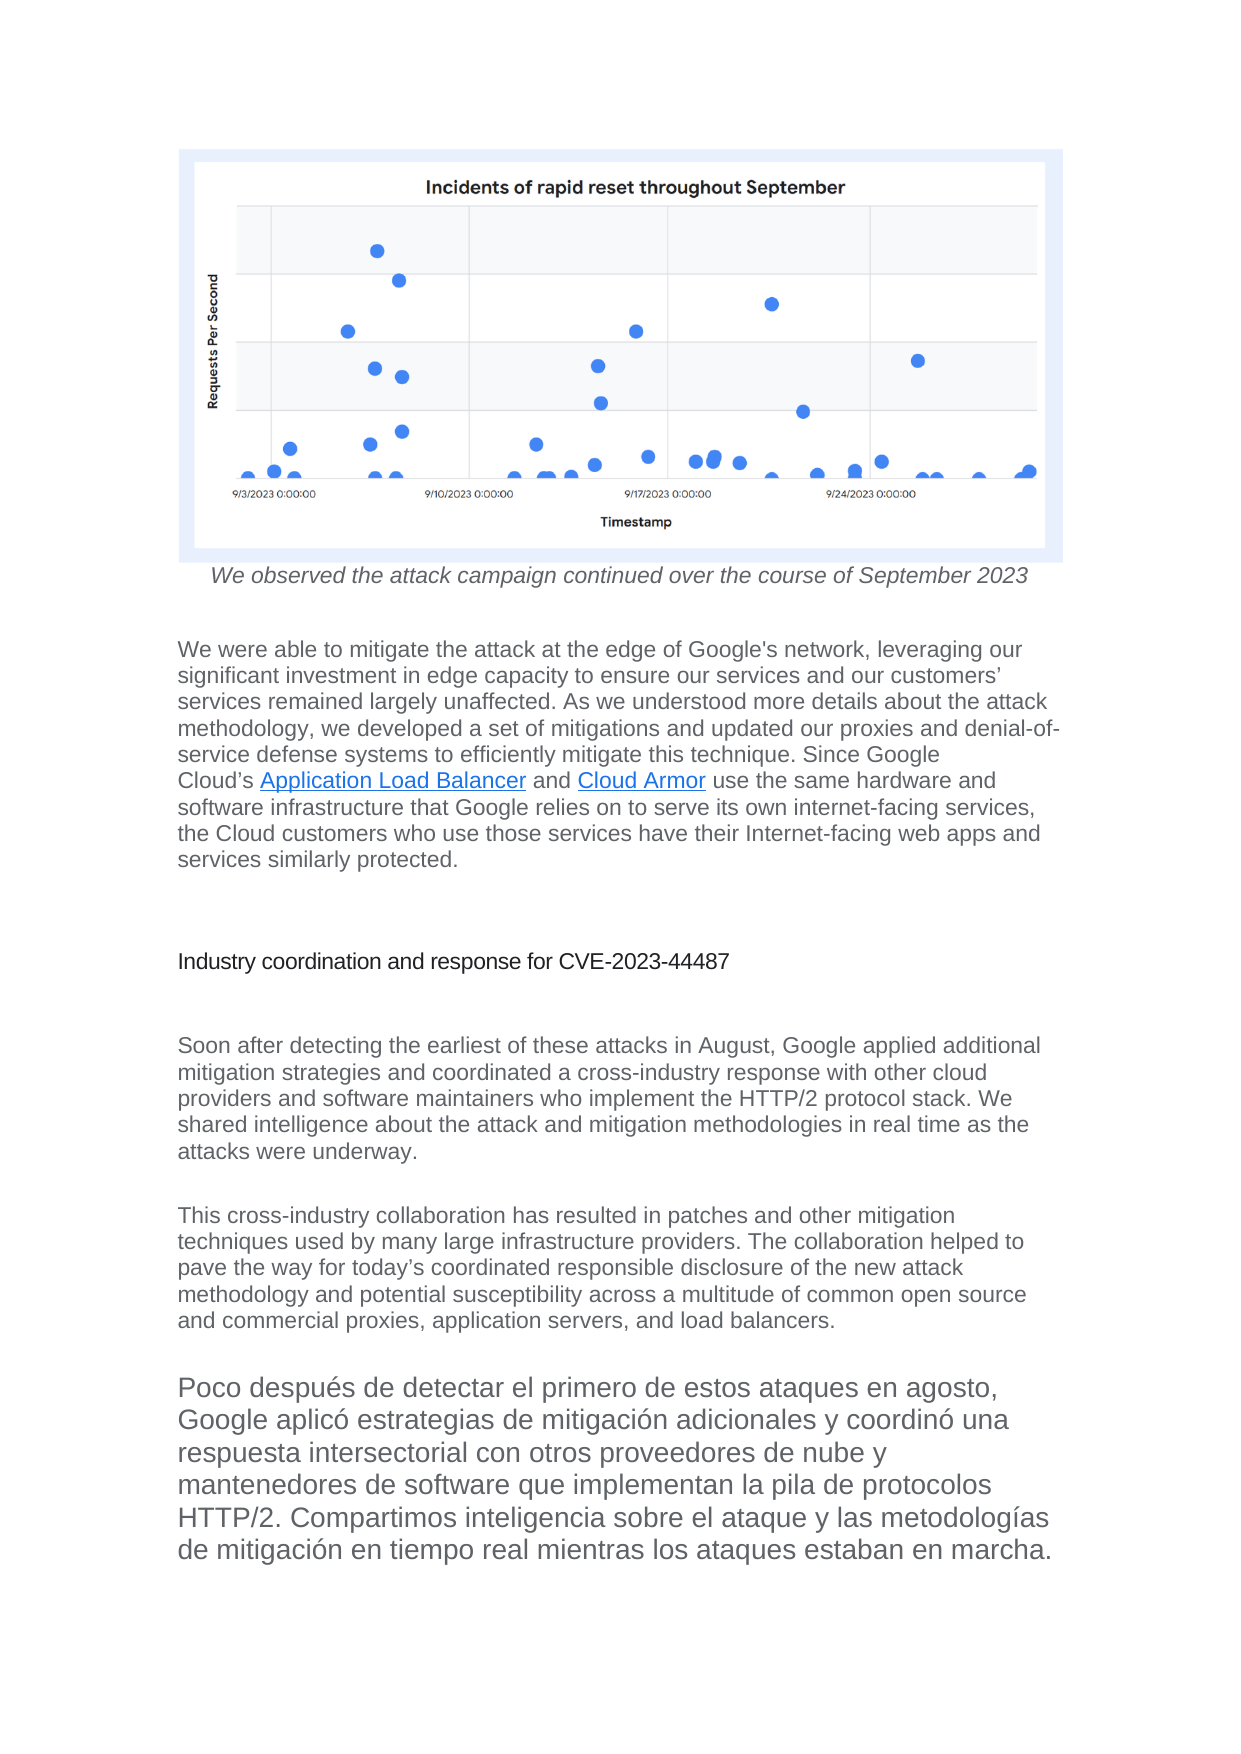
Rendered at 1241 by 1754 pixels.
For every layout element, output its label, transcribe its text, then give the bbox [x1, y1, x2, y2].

subtitle Industry coordination and response for CVE-2023-44487 [177, 948, 1063, 974]
text This cross-industry collaboration has resulted in patches and other mitigation techniques used by many large infrastructure providers. The collaboration helped to pave the way for today’s coordinated responsible disclosure of the new attack methodology and potential susceptibility across a multitude of common open source and commercial proxies, application servers, and load balancers. [177, 1202, 1063, 1333]
text Poco después de detectar el primero de estos ataques en agosto, Google aplicó estrategias de mitigación adicionales y coordinó una respuesta intersectorial con otros proveedores de nube y mantenedores de software que implementan la pila de protocolos HTTP/2. Compartimos inteligencia sobre el ataque y las metodologías de mitigación en tiempo real mientras los ataques estaban en marcha. [177, 1371, 1063, 1565]
text Soon after detecting the earliest of these attacks in August, Google applied additional mitigation strategies and coordinated a cross-industry response with other cloud providers and software maintainers who implement the HTTP/2 protocol stack. We shared intelligence about the attack and mitigation methodologies in real time as the attacks were underway. [177, 1032, 1063, 1164]
text We observed the attack campaign continued over the course of September 2023 [177, 563, 1063, 589]
text We were able to mitigate the attack at the edge of Google's network, leveraging our significant investment in edge capacity to ensure our services and our customers’ services remained largely unaffected. As we understood more details about the attack methodology, we developed a set of mitigations and updated our proxies and denial-of-service defense systems to efficiently mitigate this technique. Since Google Cloud’s Application Load Balancer and Cloud Armor use the same hardware and software infrastructure that Google relies on to serve its own internet-facing services, the Cloud customers who use those services have their Internet-facing web apps and services similarly protected. [177, 636, 1063, 873]
picture [177, 147, 1063, 563]
